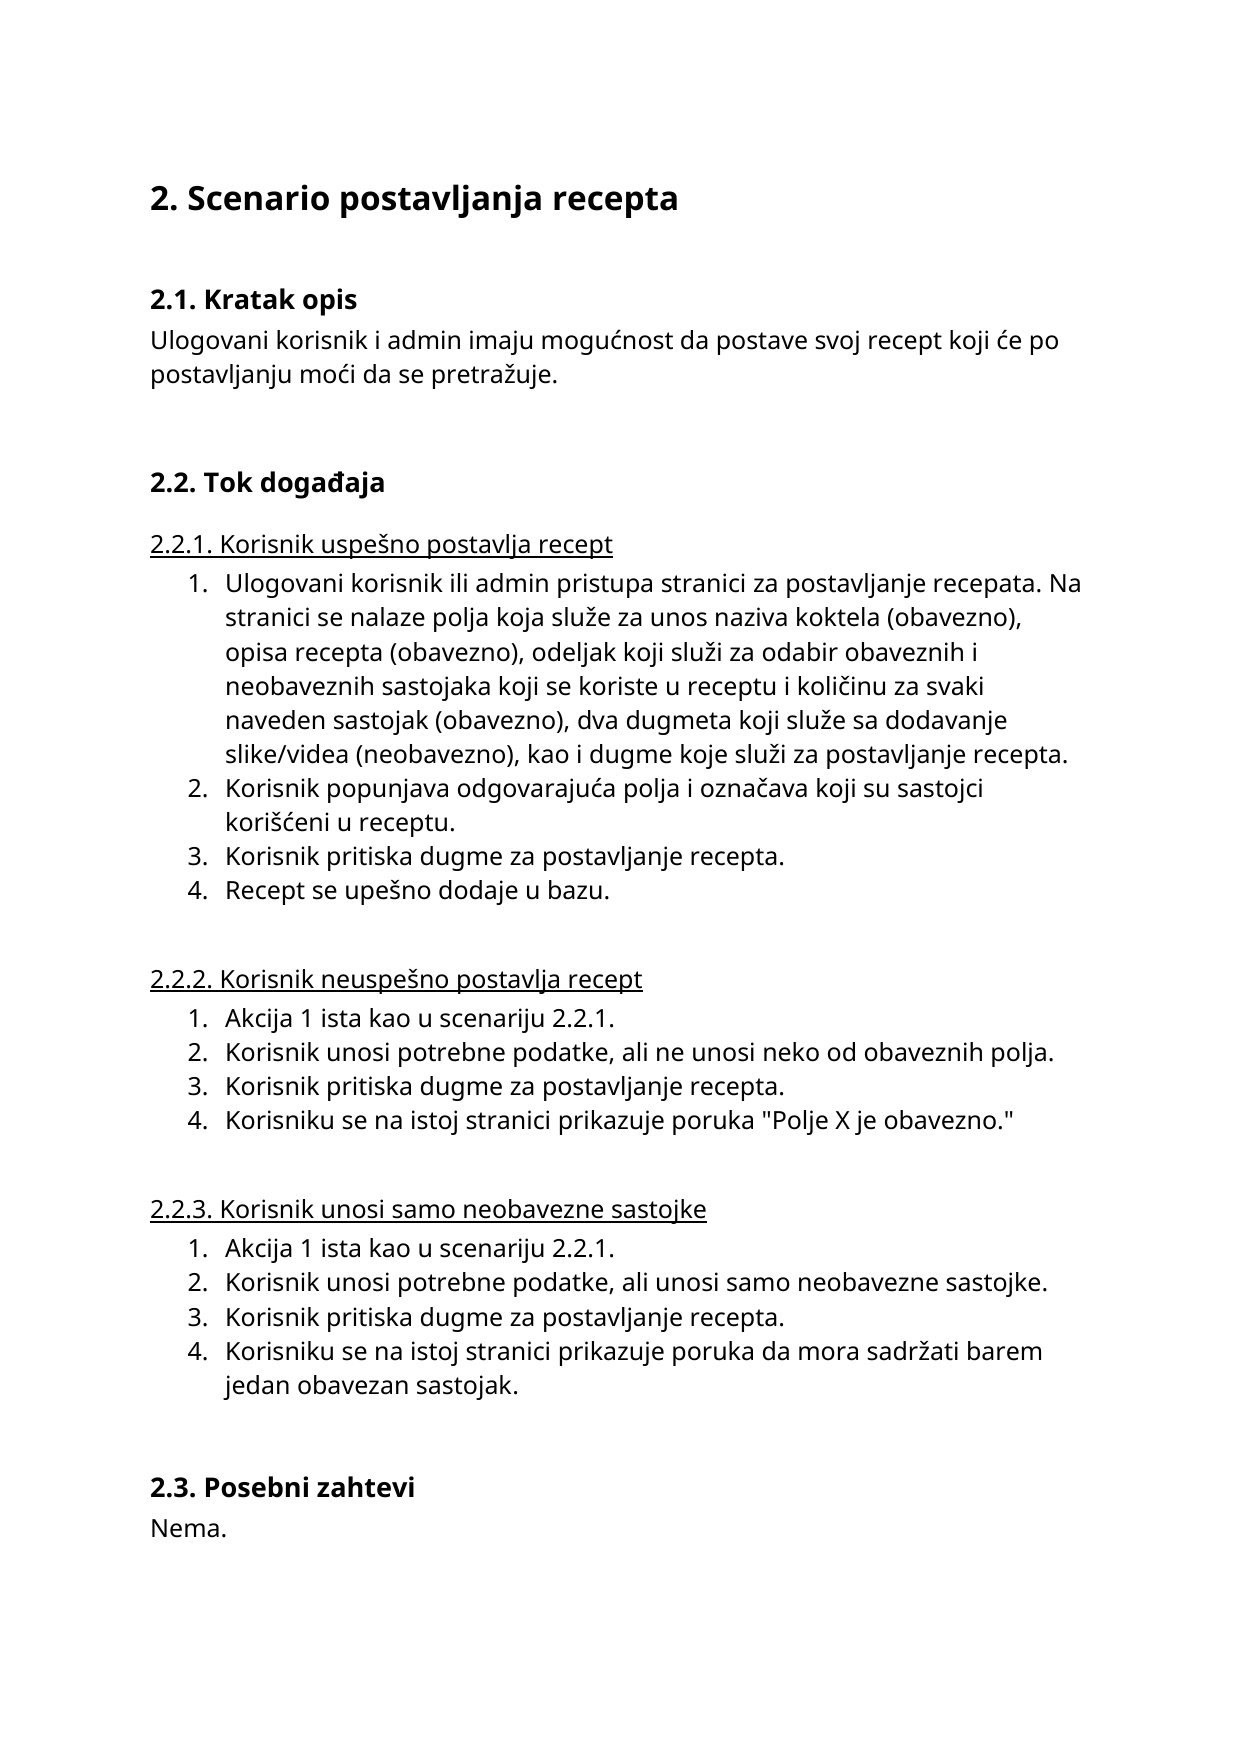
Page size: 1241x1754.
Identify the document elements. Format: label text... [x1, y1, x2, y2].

list Korisnik pritiska dugme za postavljanje recepta. [187, 838, 1090, 873]
list Korisnik popunjava odgovarajuća polja i označava koji su sastojci korišćeni u receptu. [187, 770, 1090, 838]
subtitle 2.1. Kratak opis [150, 280, 1090, 317]
list Akcija 1 ista kao u scenariju 2.2.1. [187, 1231, 1090, 1265]
subtitle 2.3. Posebni zahtevi [150, 1469, 1090, 1506]
subtitle 2.2.3. Korisnik unosi samo neobavezne sastojke [150, 1192, 1090, 1226]
list Korisnik pritiska dugme za postavljanje recepta. [187, 1069, 1090, 1103]
list Korisniku se na istoj stranici prikazuje poruka "Polje X je obavezno." [187, 1103, 1090, 1137]
list Korisnik pritiska dugme za postavljanje recepta. [187, 1299, 1090, 1333]
list Recept se upešno dodaje u bazu. [187, 873, 1090, 907]
list Ulogovani korisnik ili admin pristupa stranici za postavljanje recepata. Na stranici se nalaze polja koja služe za unos naziva koktela (obavezno), opisa recepta (obavezno), odeljak koji služi za odabir obaveznih i neobaveznih sastojaka koji se koriste u receptu i količinu za svaki naveden sastojak (obavezno), dva dugmeta koji služe sa dodavanje slike/videa (neobavezno), kao i dugme koje služi za postavljanje recepta. [187, 566, 1090, 770]
subtitle 2.2.1. Korisnik uspešno postavlja recept [150, 527, 1090, 561]
subtitle 2. Scenario postavljanja recepta [150, 175, 1090, 220]
list Korisnik unosi potrebne podatke, ali unosi samo neobavezne sastojke. [187, 1265, 1090, 1299]
subtitle 2.2. Tok događaja [150, 464, 1090, 501]
text Nema. [150, 1511, 1090, 1545]
list Korisnik unosi potrebne podatke, ali ne unosi neko od obaveznih polja. [187, 1035, 1090, 1069]
list Akcija 1 ista kao u scenariju 2.2.1. [187, 1001, 1090, 1035]
list Korisniku se na istoj stranici prikazuje poruka da mora sadržati barem jedan obavezan sastojak. [187, 1333, 1090, 1401]
subtitle 2.2.2. Korisnik neuspešno postavlja recept [150, 962, 1090, 996]
text Ulogovani korisnik i admin imaju mogućnost da postave svoj recept koji će po postavljanju moći da se pretražuje. [150, 323, 1090, 391]
